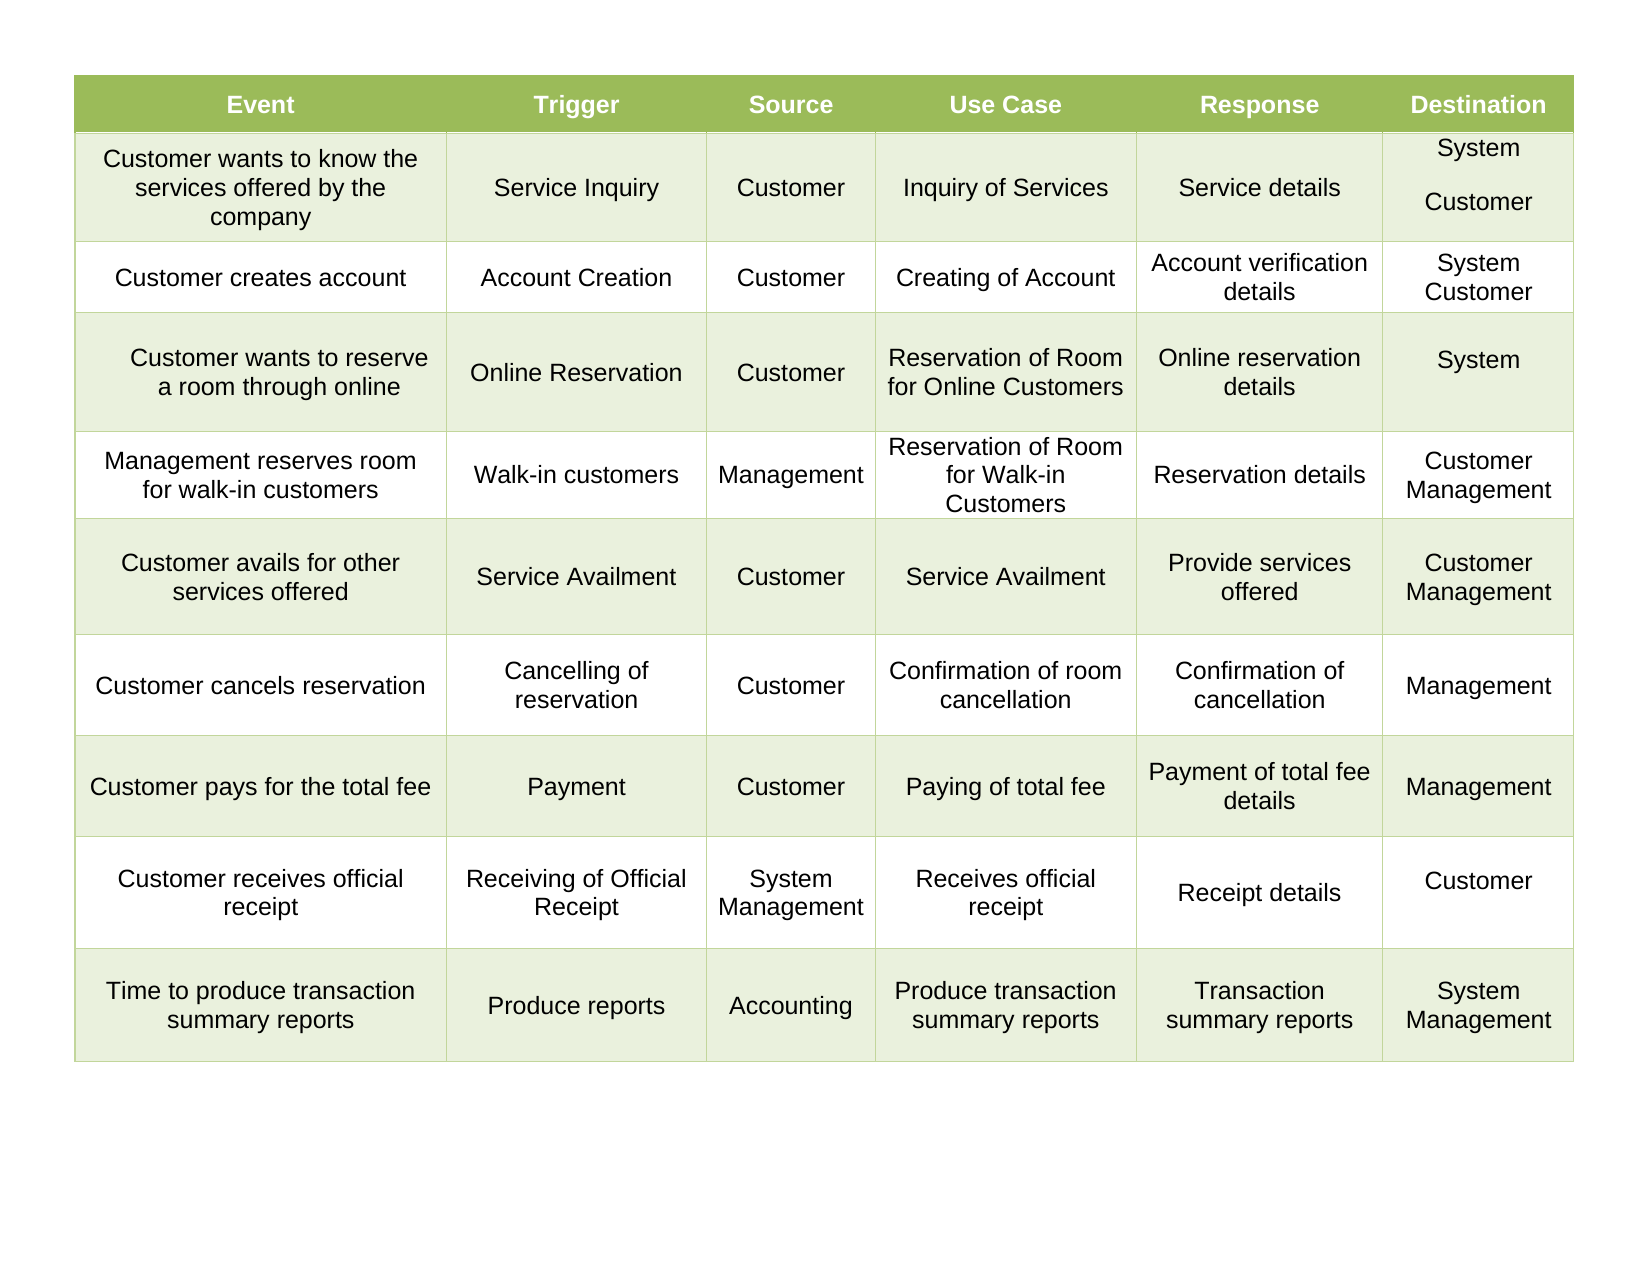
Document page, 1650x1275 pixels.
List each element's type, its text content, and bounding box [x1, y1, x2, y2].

table_cell Customer [707, 242, 875, 312]
table_cell Customer avails for other services offered [76, 519, 446, 634]
table_cell Paying of total fee [876, 736, 1136, 836]
table_cell System [1383, 313, 1573, 431]
table_cell Confirmation of cancellation [1137, 635, 1382, 735]
table_cell Management reserves room for walk-in customers [76, 432, 446, 518]
table_cell Customer [1383, 837, 1573, 948]
table_cell System Customer [1383, 242, 1573, 312]
table_cell Online Reservation [447, 313, 706, 431]
table_header Trigger [447, 76, 706, 132]
table_cell Service Inquiry [447, 134, 706, 241]
table_cell Confirmation of room cancellation [876, 635, 1136, 735]
table_cell Customer [707, 134, 875, 241]
table_cell System Management [707, 837, 875, 948]
table_header Destination [1383, 76, 1573, 132]
table_cell Service Availment [447, 519, 706, 634]
table_cell Management [1383, 635, 1573, 735]
table_cell Creating of Account [876, 242, 1136, 312]
table_cell Management [707, 432, 875, 518]
table_cell Customer [707, 519, 875, 634]
table_cell Receipt details [1137, 837, 1382, 948]
table_cell Management [1383, 736, 1573, 836]
table_cell Service Availment [876, 519, 1136, 634]
table_cell Accounting [707, 949, 875, 1061]
table_cell Customer cancels reservation [76, 635, 446, 735]
table_cell Cancelling of reservation [447, 635, 706, 735]
table_cell Customer [707, 736, 875, 836]
table_cell Time to produce transaction summary reports [76, 949, 446, 1061]
table_cell Account Creation [447, 242, 706, 312]
table_header Response [1137, 76, 1382, 132]
table_cell Receives official receipt [876, 837, 1136, 948]
table_cell Customer [707, 313, 875, 431]
table_cell Service details [1137, 134, 1382, 241]
table_cell Online reservation details [1137, 313, 1382, 431]
table_cell Account verification details [1137, 242, 1382, 312]
table_cell Inquiry of Services [876, 134, 1136, 241]
table_cell Customer wants to know the services offered by the company [76, 134, 446, 241]
table_cell Customer creates account [76, 242, 446, 312]
table_cell Customer [707, 635, 875, 735]
table_cell Reservation details [1137, 432, 1382, 518]
table_cell Produce transaction summary reports [876, 949, 1136, 1061]
table_cell Payment of total fee details [1137, 736, 1382, 836]
table_cell Customer Management [1383, 519, 1573, 634]
table_cell Produce reports [447, 949, 706, 1061]
table_cell Customer Management [1383, 432, 1573, 518]
table_cell Payment [447, 736, 706, 836]
table_cell Customer receives official receipt [76, 837, 446, 948]
table_cell Receiving of Official Receipt [447, 837, 706, 948]
table_cell Customer pays for the total fee [76, 736, 446, 836]
table_cell Customer wants to reserve a room through online [76, 313, 446, 431]
table_cell System Customer [1383, 134, 1573, 241]
table_cell Transaction summary reports [1137, 949, 1382, 1061]
table_header Source [707, 76, 875, 132]
table_header Event [76, 76, 446, 132]
table_header Use Case [876, 76, 1136, 132]
table_cell Walk-in customers [447, 432, 706, 518]
table_cell System Management [1383, 949, 1573, 1061]
table_cell Provide services offered [1137, 519, 1382, 634]
table_cell Reservation of Room for Online Customers [876, 313, 1136, 431]
table_cell Reservation of Room for Walk-in Customers [876, 432, 1136, 518]
